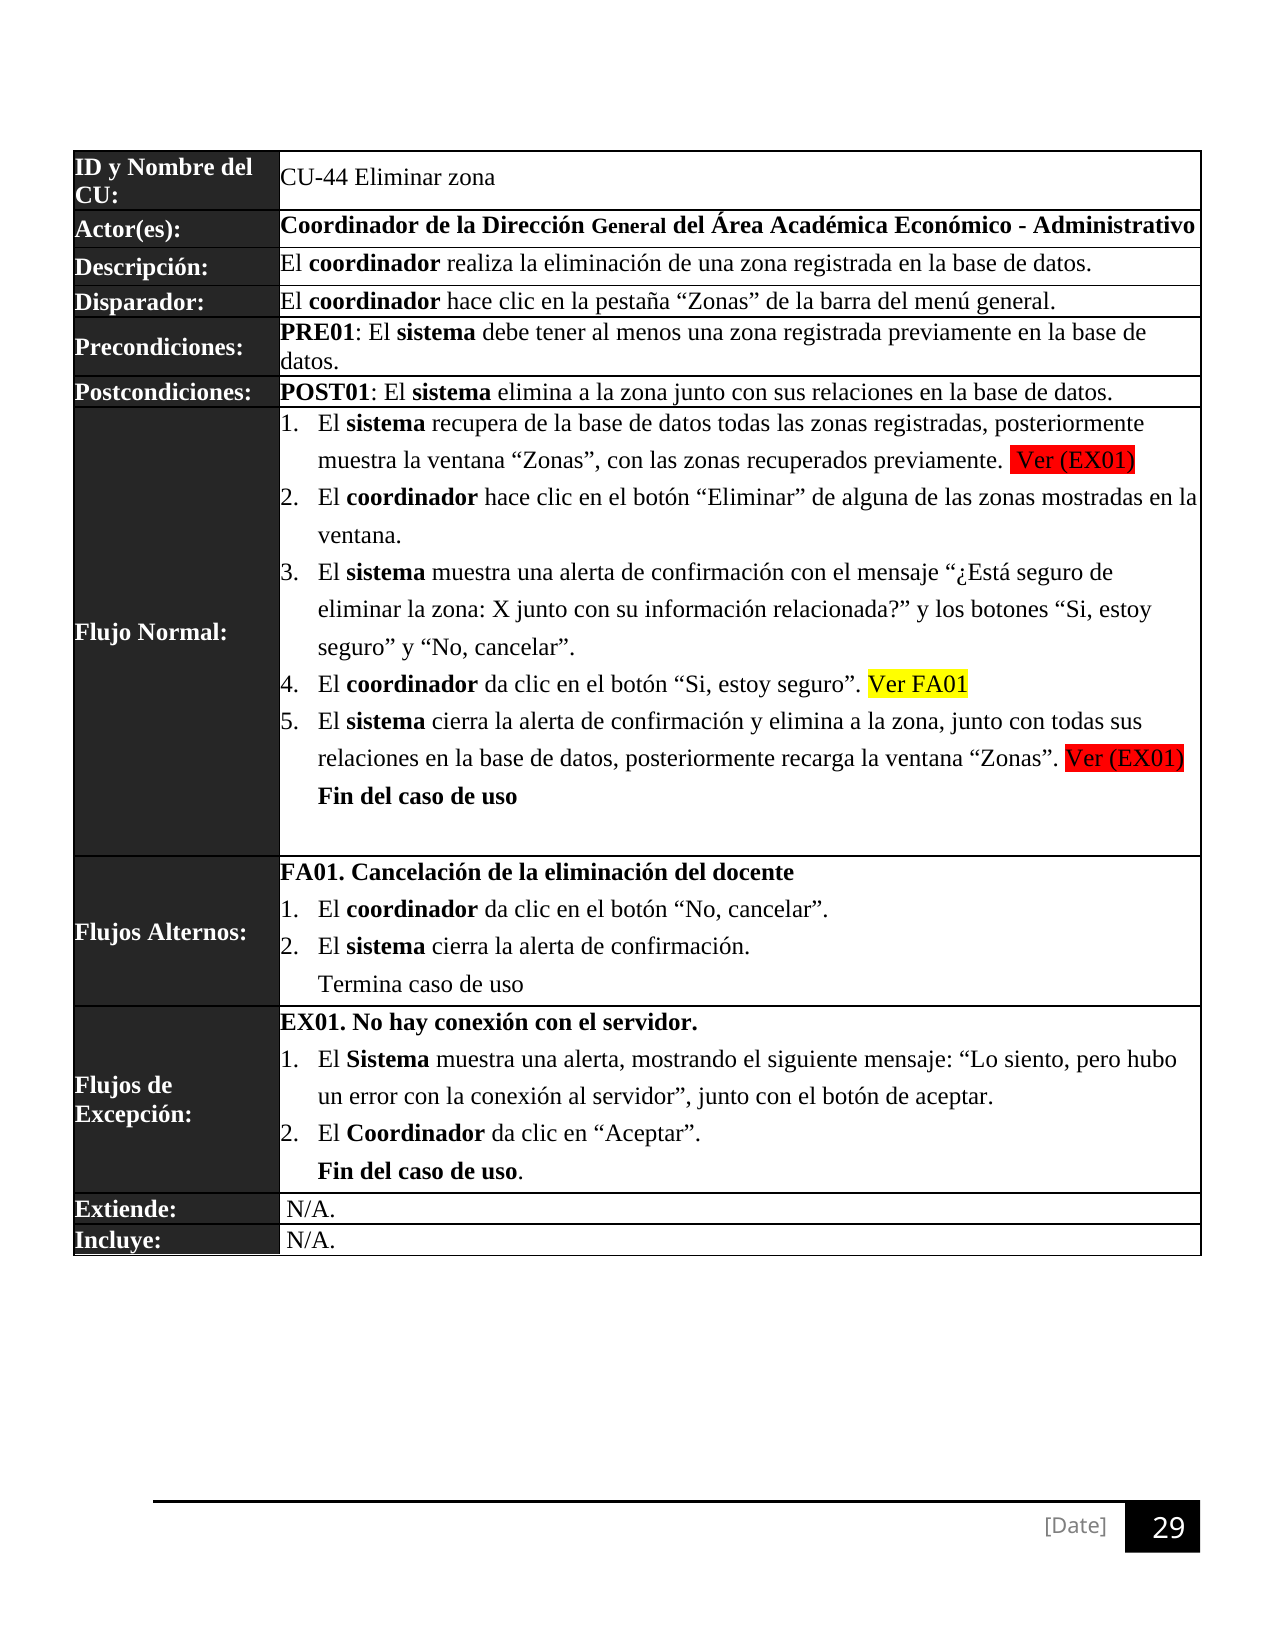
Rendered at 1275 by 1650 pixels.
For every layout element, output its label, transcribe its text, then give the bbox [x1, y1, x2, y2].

table_cell Extiende: [75, 1194, 279, 1223]
table_cell Coordinador de la Dirección General del Área Académica Económico - Administrativo [280, 211, 1200, 247]
table_cell Descripción: [75, 248, 279, 285]
table_cell El sistema recupera de la base de datos todas las zonas registradas, posteriormente muestra la ventana “Zonas”, con las zonas recuperados previamente. Ver (EX01) El coordinador hace clic en el botón “Eliminar” de alguna de las zonas mostradas en la ventana. El sistema muestra una alerta de confirmación con el mensaje “¿Está seguro de eliminar la zona: X junto con su información relacionada?” y los botones “Si, estoy seguro” y “No, cancelar”. El coordinador da clic en el botón “Si, estoy seguro”. Ver FA01 El sistema cierra la alerta de confirmación y elimina a la zona, junto con todas sus relaciones en la base de datos, posteriormente recarga la ventana “Zonas”. Ver (EX01) Fin del caso de uso [280, 408, 1200, 855]
table_cell El coordinador realiza la eliminación de una zona registrada en la base de datos. [280, 248, 1200, 285]
table_cell Actor(es): [75, 211, 279, 247]
table_cell EX01. No hay conexión con el servidor. El Sistema muestra una alerta, mostrando el siguiente mensaje: “Lo siento, pero hubo un error con la conexión al servidor”, junto con el botón de aceptar. El Coordinador da clic en “Aceptar”. Fin del caso de uso. [280, 1007, 1200, 1192]
table_cell Postcondiciones: [75, 377, 279, 406]
table_header ID y Nombre del CU: [75, 152, 279, 209]
table_cell Precondiciones: [75, 318, 279, 375]
table_cell FA01. Cancelación de la eliminación del docente El coordinador da clic en el botón “No, cancelar”. El sistema cierra la alerta de confirmación. Termina caso de uso [280, 857, 1200, 1005]
table_cell Incluye: [75, 1225, 279, 1254]
table_cell POST01: El sistema elimina a la zona junto con sus relaciones en la base de datos. [280, 377, 1200, 406]
table_cell N/A. [280, 1225, 1200, 1254]
table_cell El coordinador hace clic en la pestaña “Zonas” de la barra del menú general. [280, 286, 1200, 316]
table_cell Flujos de Excepción: [75, 1007, 279, 1192]
table_cell Flujo Normal: [75, 408, 279, 855]
table_cell Disparador: [75, 286, 279, 316]
table_cell N/A. [280, 1194, 1200, 1223]
table_cell Flujos Alternos: [75, 857, 279, 1005]
table_header CU-44 Eliminar zona [280, 152, 1200, 209]
table_cell PRE01: El sistema debe tener al menos una zona registrada previamente en la base de datos. [280, 318, 1200, 375]
